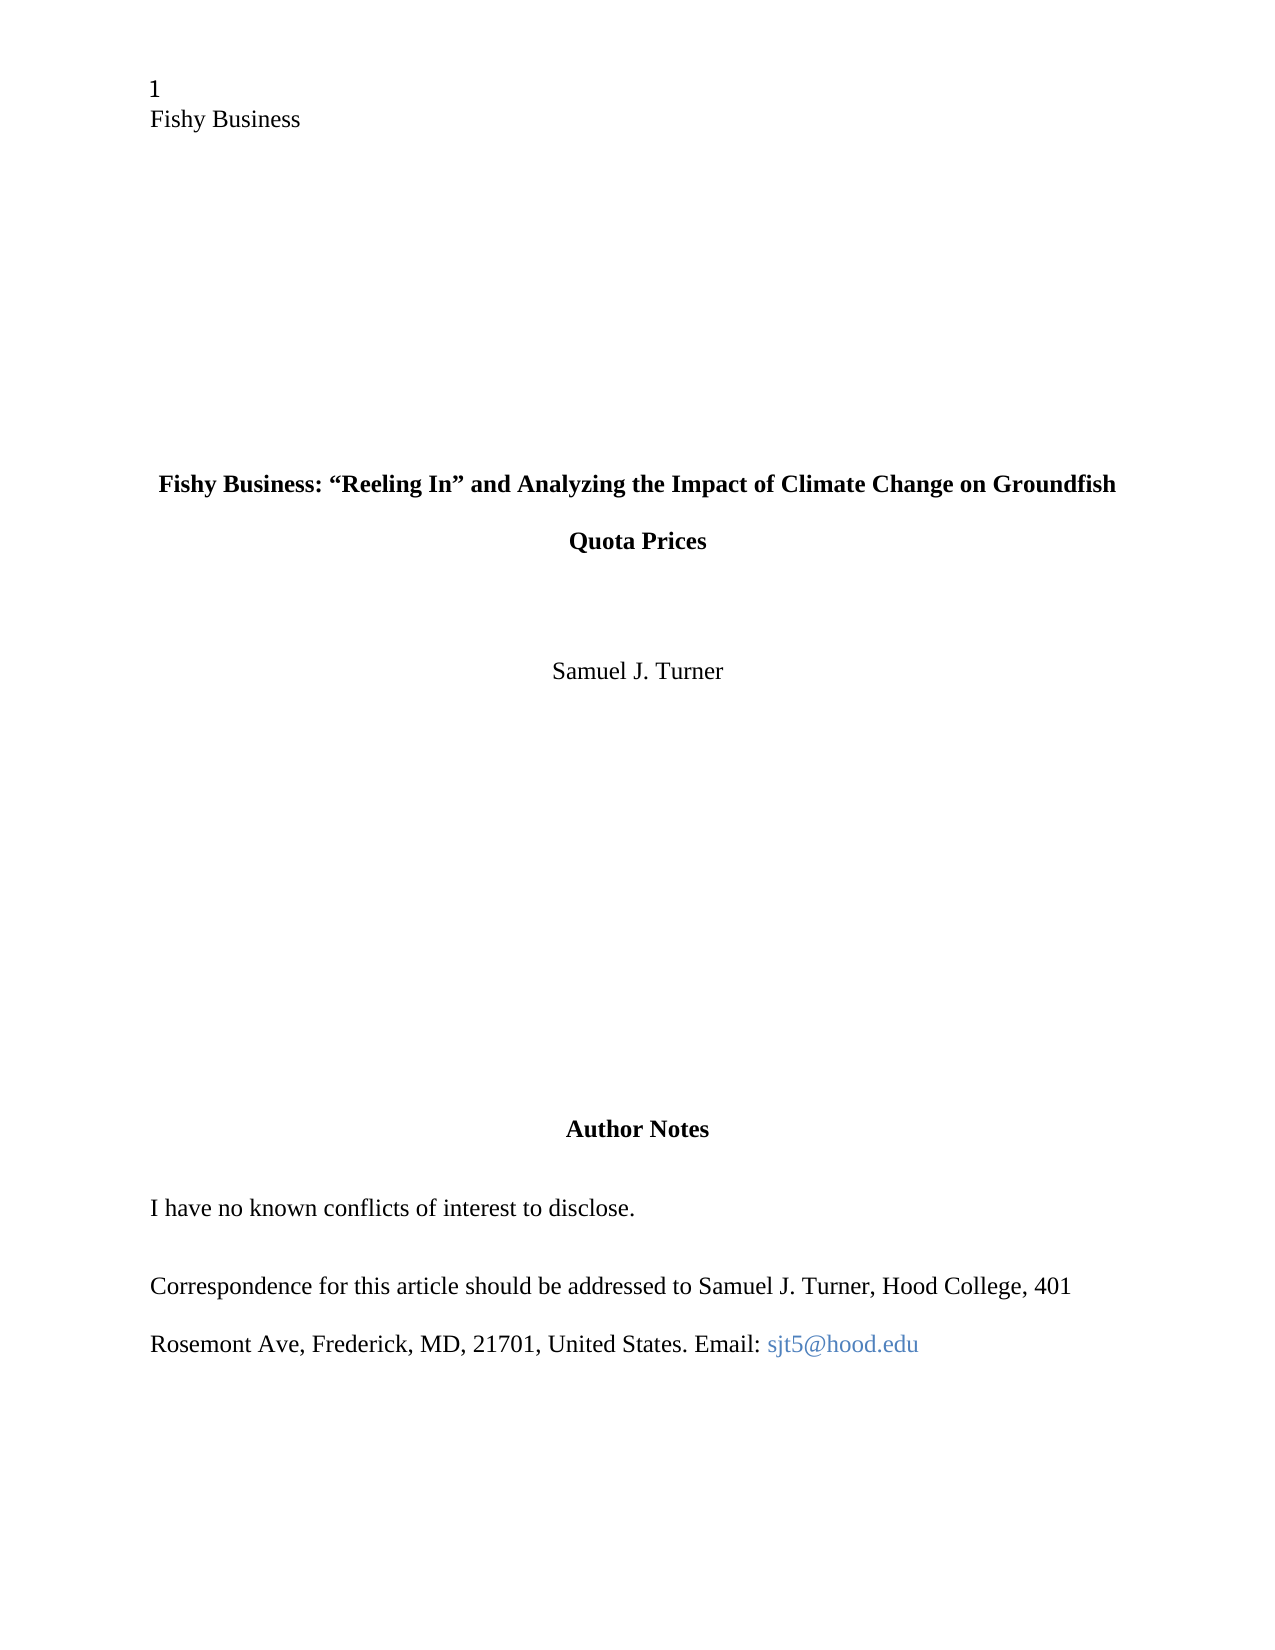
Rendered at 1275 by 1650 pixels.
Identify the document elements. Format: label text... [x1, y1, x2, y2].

title Fishy Business: “Reeling In” and Analyzing the Impact of Climate Change on Groundfish Quota Prices [150, 469, 1125, 555]
text Author Notes [150, 1114, 1125, 1143]
text Samuel J. Turner [150, 656, 1125, 685]
text Correspondence for this article should be addressed to Samuel J. Turner, Hood College, 401 Rosemont Ave, Frederick, MD, 21701, United States. Email: sjt5@hood.edu [150, 1271, 1125, 1357]
text I have no known conflicts of interest to disclose. [150, 1193, 1125, 1222]
